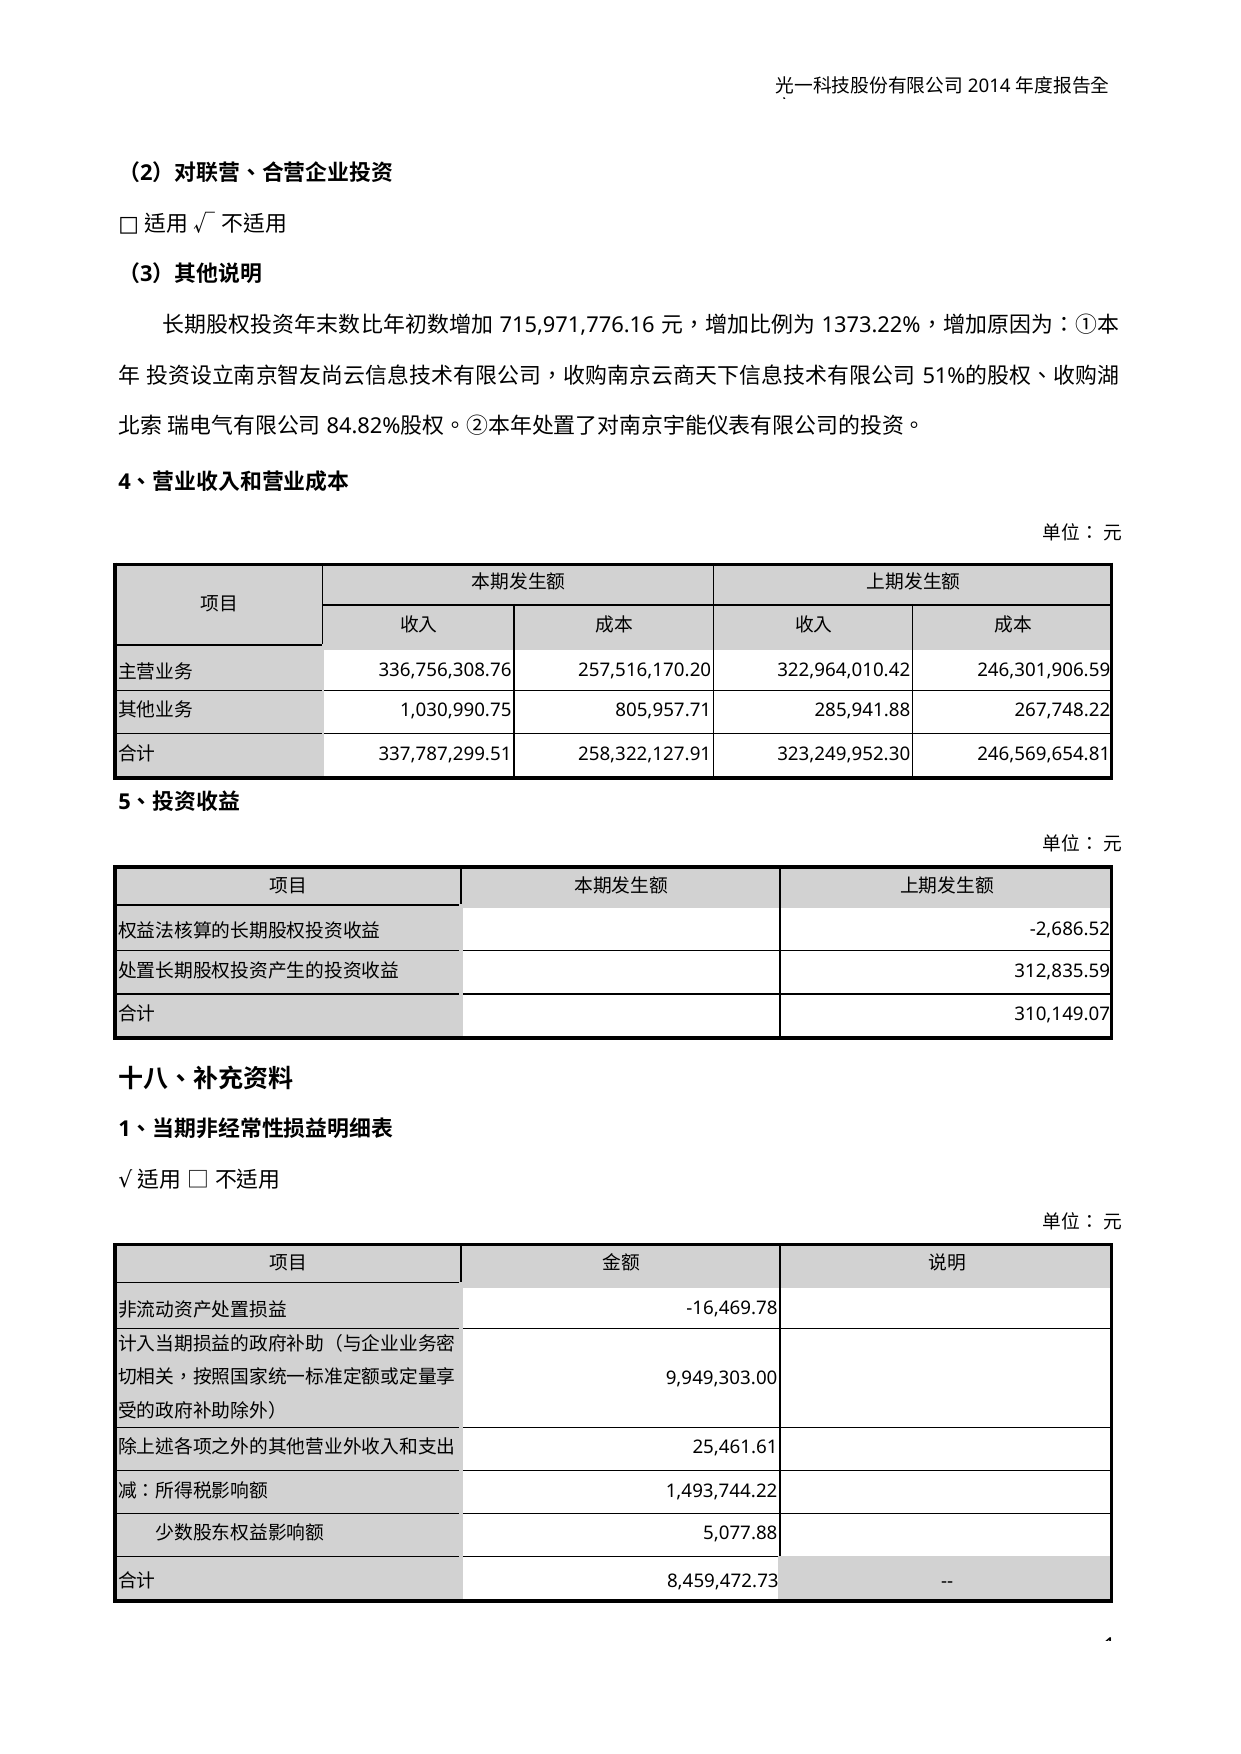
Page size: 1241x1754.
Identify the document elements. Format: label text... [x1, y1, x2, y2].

subtitle 1、当期非经常性损益明细表 [118, 1113, 1138, 1143]
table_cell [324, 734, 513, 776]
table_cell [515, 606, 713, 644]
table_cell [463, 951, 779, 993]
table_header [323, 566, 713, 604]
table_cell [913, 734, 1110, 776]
text 单位： 元 [102, 1208, 1122, 1234]
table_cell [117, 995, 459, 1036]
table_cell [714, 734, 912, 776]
subtitle 4、营业收入和营业成本 [118, 466, 1138, 495]
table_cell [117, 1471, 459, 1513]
subtitle 5、投资收益 [118, 786, 1138, 816]
text 单位： 元 [102, 830, 1122, 856]
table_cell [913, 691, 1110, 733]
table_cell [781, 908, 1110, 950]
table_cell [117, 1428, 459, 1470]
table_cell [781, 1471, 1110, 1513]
subtitle 十八、补充资料 [118, 1061, 1138, 1095]
text □ 适用 √ 不适用 [118, 207, 1138, 237]
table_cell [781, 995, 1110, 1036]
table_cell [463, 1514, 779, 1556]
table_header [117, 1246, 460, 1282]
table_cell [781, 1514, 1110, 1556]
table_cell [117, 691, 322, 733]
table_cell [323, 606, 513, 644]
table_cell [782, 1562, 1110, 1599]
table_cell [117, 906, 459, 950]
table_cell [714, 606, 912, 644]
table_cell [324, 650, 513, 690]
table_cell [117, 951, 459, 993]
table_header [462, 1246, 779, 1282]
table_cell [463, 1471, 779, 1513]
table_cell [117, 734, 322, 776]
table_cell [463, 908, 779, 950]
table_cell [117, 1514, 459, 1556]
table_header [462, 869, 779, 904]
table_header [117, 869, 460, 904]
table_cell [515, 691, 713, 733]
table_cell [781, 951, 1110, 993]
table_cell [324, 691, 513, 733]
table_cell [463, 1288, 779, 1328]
text 长期股权投资年末数比年初数增加 715,971,776.16 元，增加比例为 1373.22%，增加原因为：①本年 投资设立南京智友尚云信息技术有限公司，收购南京云商天下信息技术有限公司 51%的股权、收购湖北索 瑞电气有限公司 84.82%股权。②本年处置了对南京宇能仪表有限公司的投资。 [118, 309, 1119, 440]
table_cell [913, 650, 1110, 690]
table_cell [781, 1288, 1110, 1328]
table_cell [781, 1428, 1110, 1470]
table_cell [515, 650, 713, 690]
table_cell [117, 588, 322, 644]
text √ 适用 □ 不适用 [118, 1164, 1138, 1194]
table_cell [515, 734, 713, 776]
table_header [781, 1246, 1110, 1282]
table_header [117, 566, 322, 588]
subtitle （2）对联营、合营企业投资 [118, 157, 1138, 187]
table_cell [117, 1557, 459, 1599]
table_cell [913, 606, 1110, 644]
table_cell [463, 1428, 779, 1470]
subtitle （3）其他说明 [118, 258, 1138, 288]
text 单位： 元 [102, 519, 1122, 544]
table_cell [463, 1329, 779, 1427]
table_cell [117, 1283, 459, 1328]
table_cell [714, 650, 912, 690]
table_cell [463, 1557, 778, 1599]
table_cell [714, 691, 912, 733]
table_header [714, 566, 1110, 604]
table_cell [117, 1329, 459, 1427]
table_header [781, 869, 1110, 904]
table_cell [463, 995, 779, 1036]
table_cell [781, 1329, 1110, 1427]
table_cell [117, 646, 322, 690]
